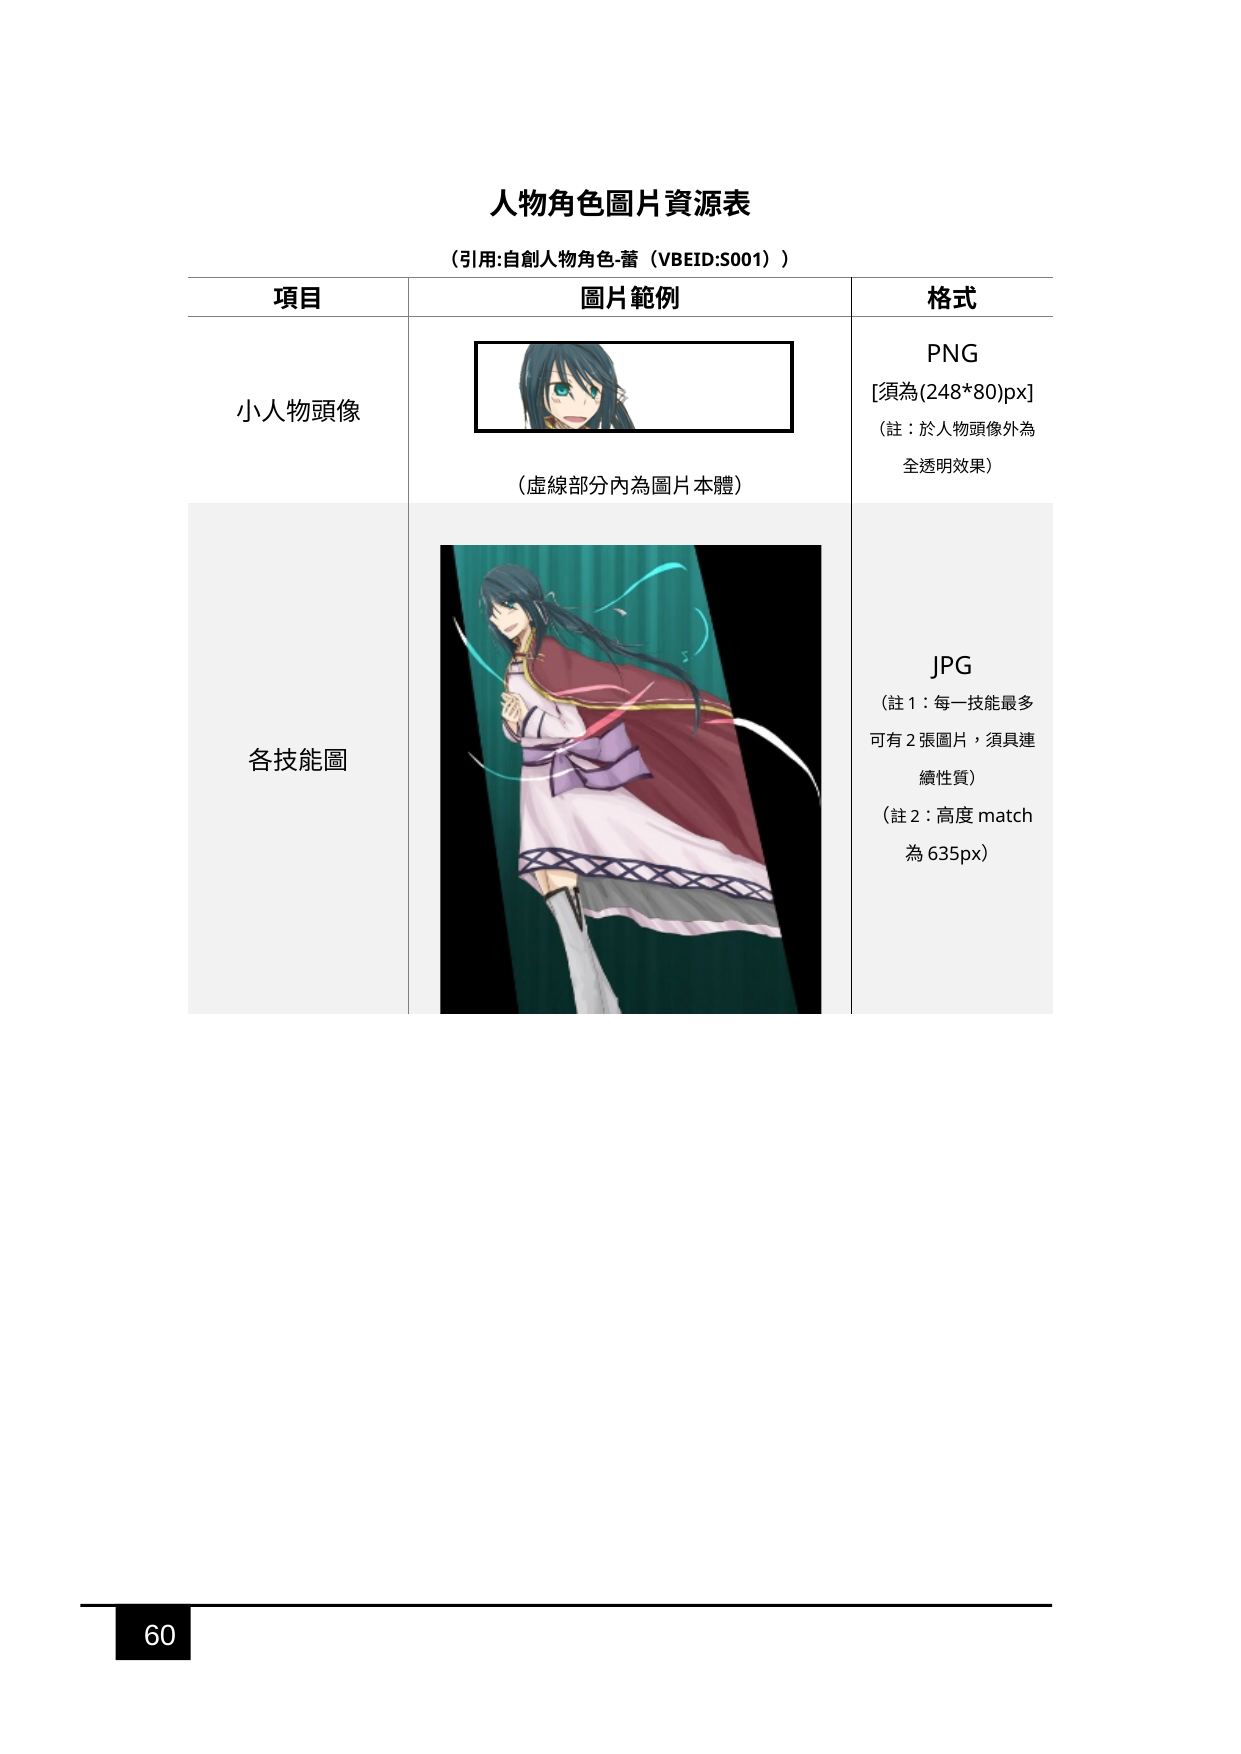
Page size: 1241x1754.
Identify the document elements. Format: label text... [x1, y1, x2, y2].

picture [437, 545, 821, 1011]
table_header 人物角色圖片資源表 （引用:自創人物角色-蕾（VBEID:S001）） [188, 165, 1053, 277]
table_cell 項目 [188, 278, 408, 316]
table_cell JPG （註1：每一技能最多可有2張圖片，須具連續性質） （註2：高度match為635px） [852, 503, 1053, 1014]
picture [478, 344, 790, 429]
table_cell 各技能圖 [188, 503, 408, 1014]
table_cell 格式 [852, 278, 1053, 316]
table_cell [409, 503, 851, 1014]
table_cell （虛線部分內為圖片本體） [409, 317, 851, 503]
table_cell 小人物頭像 [188, 317, 408, 503]
table_cell PNG [須為(248*80)px] （註：於人物頭像外為全透明效果） [852, 317, 1053, 503]
table_cell 圖片範例 [409, 278, 851, 316]
